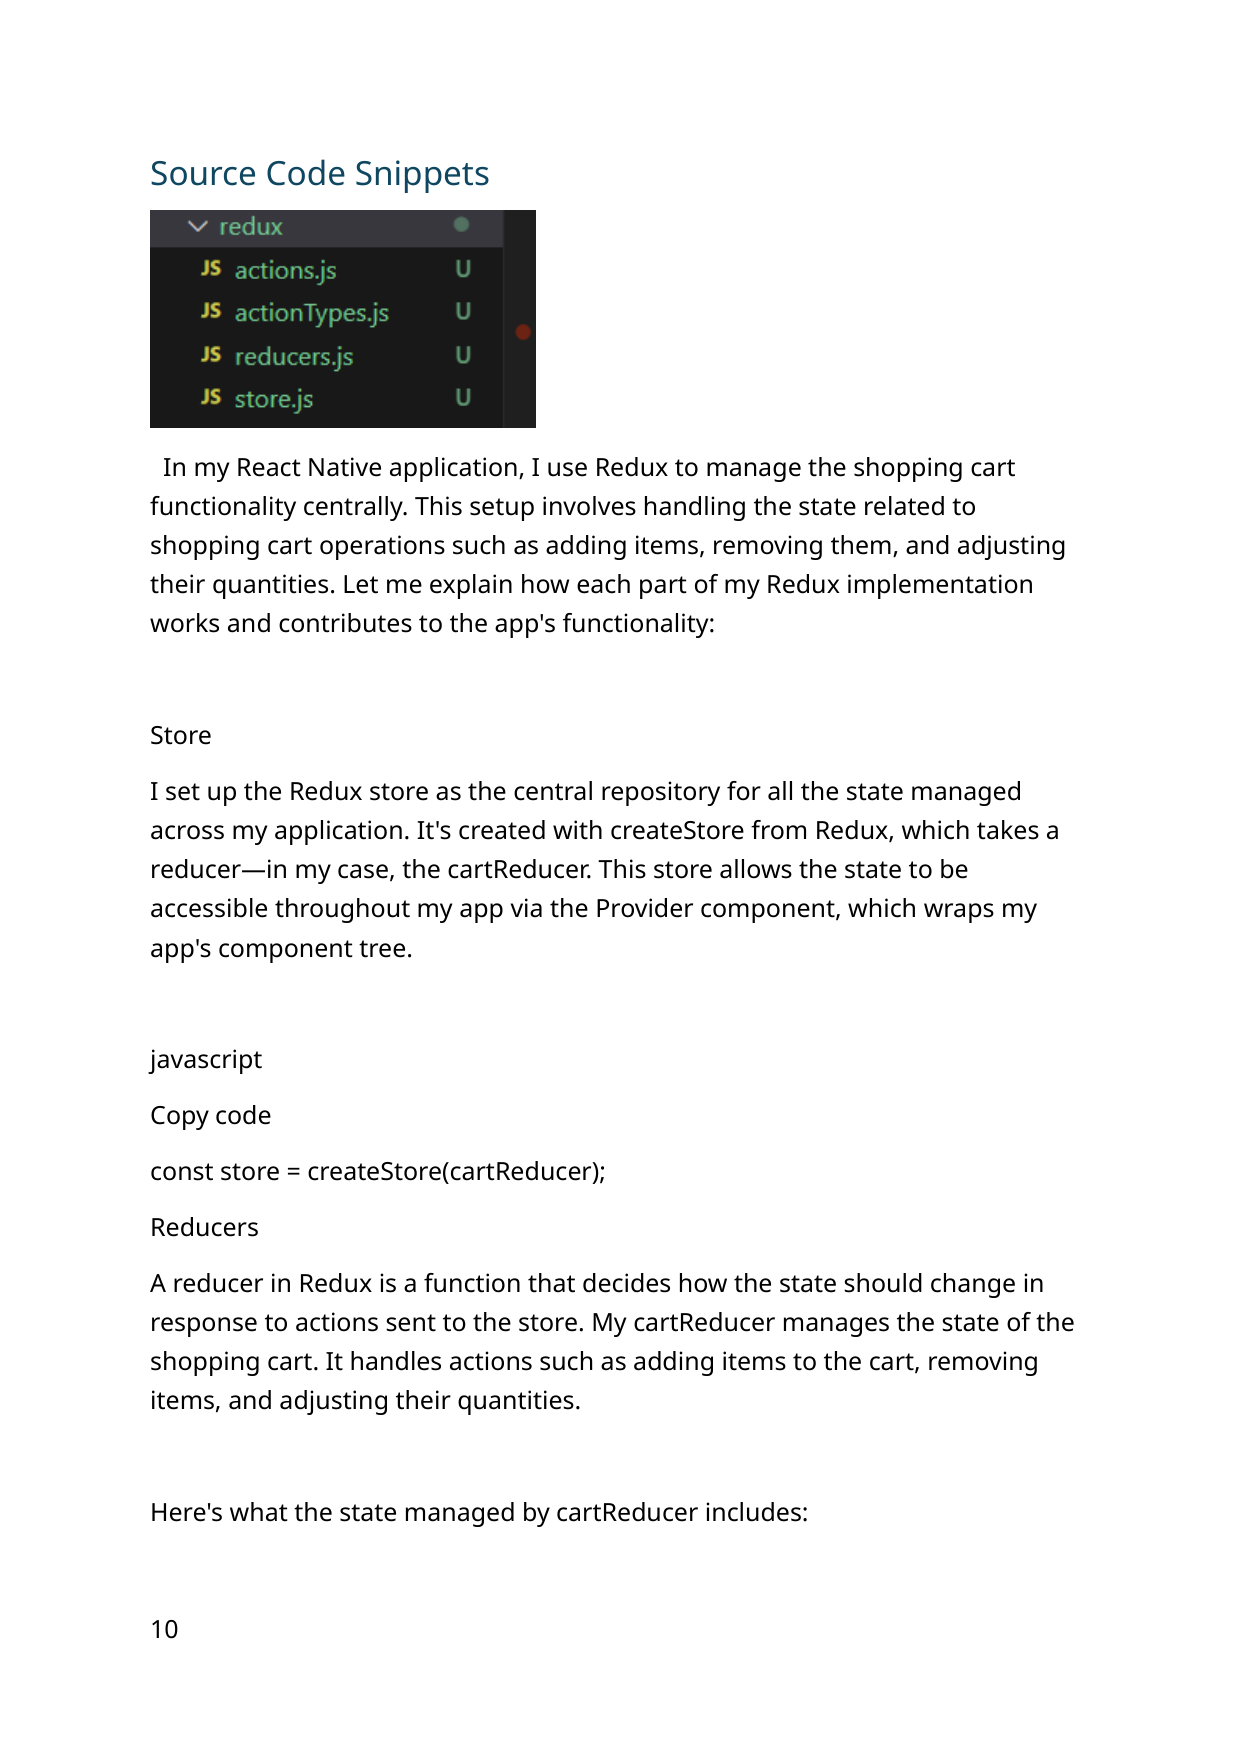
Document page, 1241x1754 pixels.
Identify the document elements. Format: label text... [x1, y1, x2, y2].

text Here's what the state managed by cartReducer includes: [150, 1494, 1090, 1528]
text Store [150, 718, 1090, 752]
subtitle Source Code Snippets [150, 150, 1090, 195]
text Copy code [150, 1098, 1090, 1132]
text javascript [150, 1042, 1090, 1076]
text A reducer in Redux is a function that decides how the state should change in response to actions sent to the store. My cartReducer manages the state of the shopping cart. It handles actions such as adding items to the cart, removing items, and adjusting their quantities. [150, 1265, 1090, 1417]
picture [150, 210, 536, 428]
text In my React Native application, I use Redux to manage the shopping cart functionality centrally. This setup involves handling the state related to shopping cart operations such as adding items, removing them, and adjusting their quantities. Let me explain how each part of my Redux implementation works and contributes to the app's functionality: [150, 449, 1090, 640]
text Reducers [150, 1209, 1090, 1243]
text const store = createStore(cartReducer); [150, 1154, 1090, 1188]
text I set up the Redux store as the central repository for all the state managed across my application. It's created with createStore from Redux, which takes a reducer—in my case, the cartReducer. This store allows the state to be accessible throughout my app via the Provider component, which wraps my app's component tree. [150, 774, 1090, 964]
